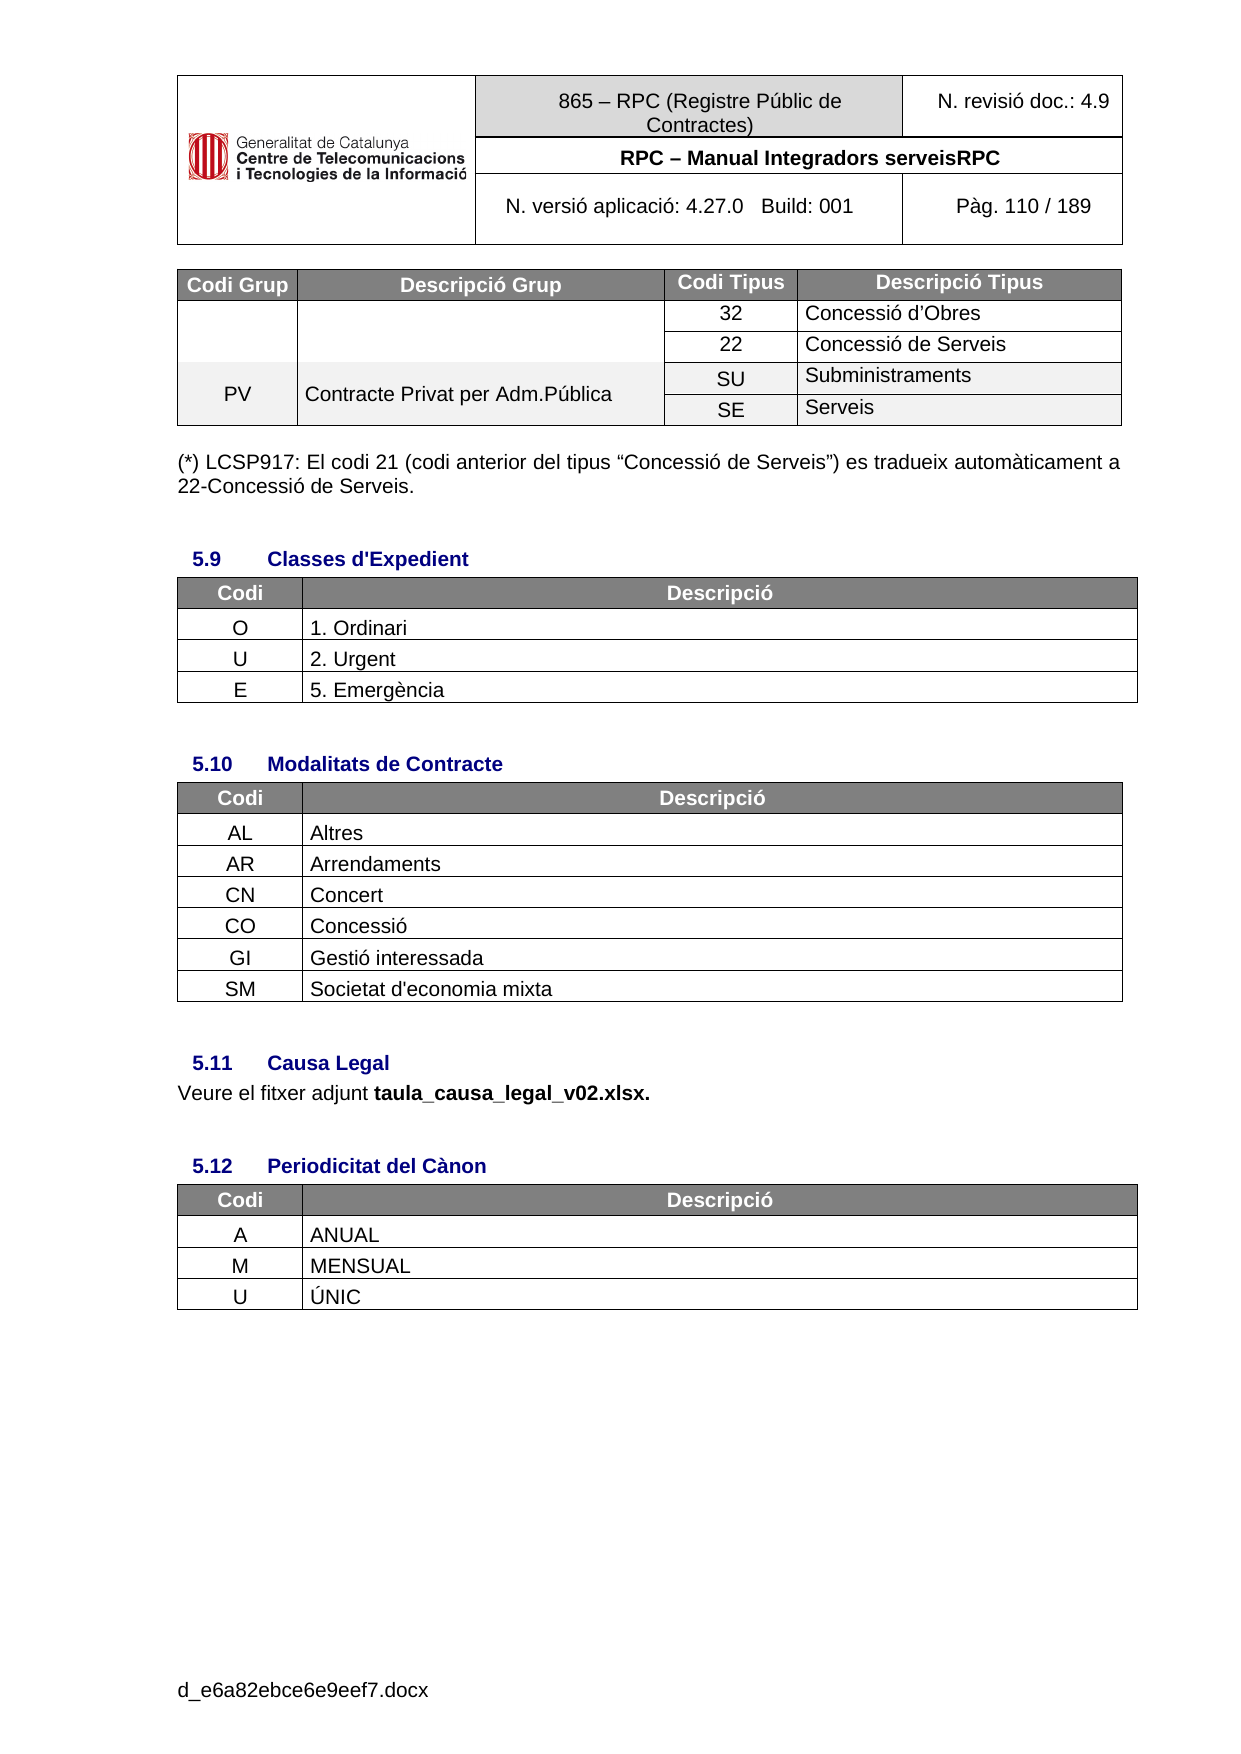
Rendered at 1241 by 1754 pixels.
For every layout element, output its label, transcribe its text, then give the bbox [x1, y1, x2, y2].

text Veure el fitxer adjunt taula_causa_legal_v02.xlsx. [177, 1081, 1122, 1105]
picture [188, 133, 467, 182]
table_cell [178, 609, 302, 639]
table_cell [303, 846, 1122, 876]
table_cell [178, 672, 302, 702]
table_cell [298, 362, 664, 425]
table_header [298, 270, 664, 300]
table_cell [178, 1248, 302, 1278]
subtitle Periodicitat del Cànon [192, 1154, 1122, 1178]
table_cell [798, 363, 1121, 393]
text (*) LCSP917: El codi 21 (codi anterior del tipus “Concessió de Serveis”) es tradueix automàticament a 22-Concessió de Serveis. [177, 450, 1122, 498]
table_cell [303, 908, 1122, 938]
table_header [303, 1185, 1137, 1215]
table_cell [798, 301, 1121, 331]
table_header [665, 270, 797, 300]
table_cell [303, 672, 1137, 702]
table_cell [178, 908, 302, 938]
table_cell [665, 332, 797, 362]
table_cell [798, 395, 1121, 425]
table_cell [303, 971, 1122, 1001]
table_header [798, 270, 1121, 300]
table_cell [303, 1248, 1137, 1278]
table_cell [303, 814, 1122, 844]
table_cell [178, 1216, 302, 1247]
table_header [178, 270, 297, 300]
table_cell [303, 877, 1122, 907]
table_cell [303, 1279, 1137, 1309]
subtitle Classes d'Expedient [192, 547, 1122, 571]
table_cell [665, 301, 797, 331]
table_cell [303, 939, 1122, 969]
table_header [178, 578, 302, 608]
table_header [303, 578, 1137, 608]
subtitle Causa Legal [192, 1051, 1122, 1075]
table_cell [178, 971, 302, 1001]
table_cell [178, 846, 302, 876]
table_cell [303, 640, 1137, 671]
subtitle Modalitats de Contracte [192, 752, 1122, 776]
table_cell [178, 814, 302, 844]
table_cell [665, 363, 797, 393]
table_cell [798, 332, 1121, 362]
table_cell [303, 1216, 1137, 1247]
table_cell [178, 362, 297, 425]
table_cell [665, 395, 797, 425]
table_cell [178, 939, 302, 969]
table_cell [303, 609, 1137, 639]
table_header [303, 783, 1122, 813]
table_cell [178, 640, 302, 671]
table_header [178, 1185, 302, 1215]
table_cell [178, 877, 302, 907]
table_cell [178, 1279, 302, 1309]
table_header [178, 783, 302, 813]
